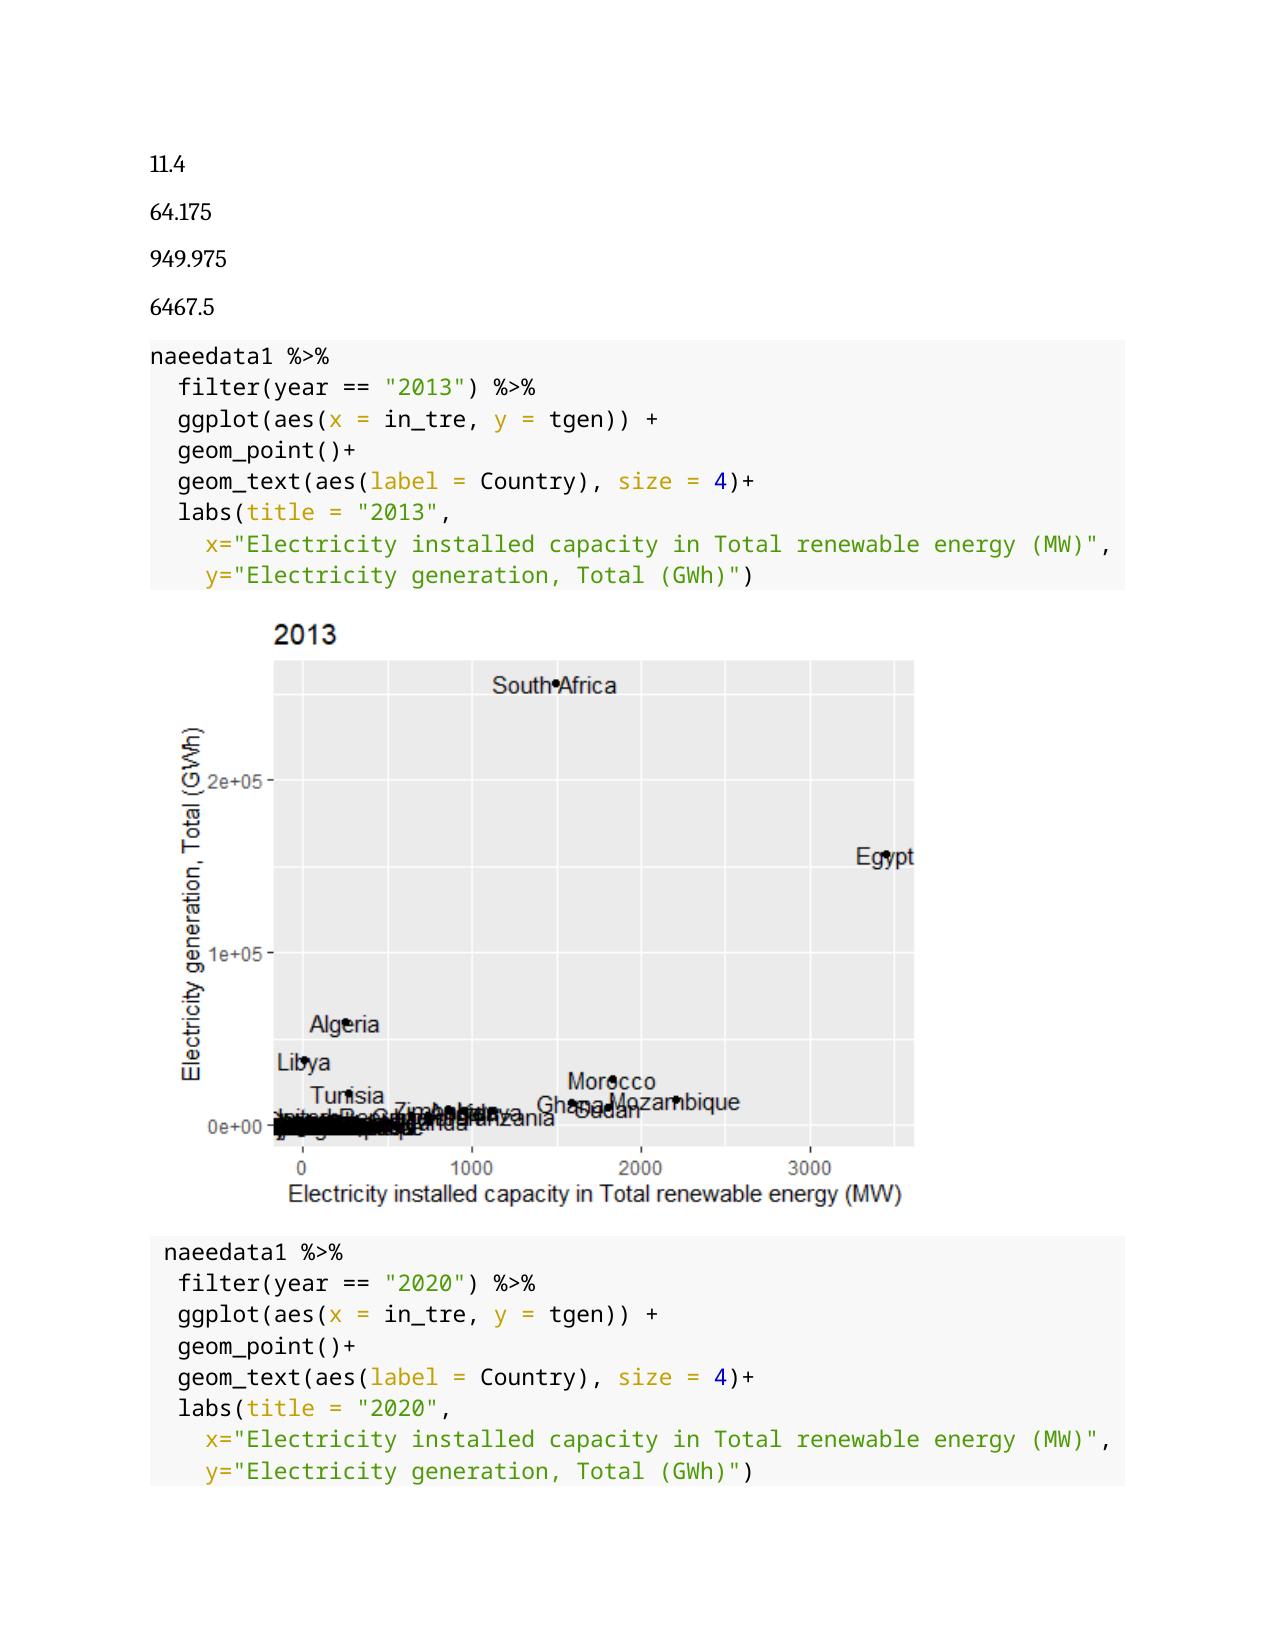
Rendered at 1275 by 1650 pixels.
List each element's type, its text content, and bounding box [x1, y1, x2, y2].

text 949.975 [150, 245, 1125, 274]
text 6467.5 [150, 292, 1125, 321]
picture [168, 610, 927, 1218]
text naeedata1 %>% filter(year == "2013") %>% ggplot(aes(x = in_tre, y = tgen)) + geom_point()+ geom_text(aes(label = Country), size = 4)+ labs(title = "2013", x="Electricity installed capacity in Total renewable energy (MW)", y="Electricity generation, Total (GWh)") [150, 340, 1125, 590]
text naeedata1 %>% filter(year == "2020") %>% ggplot(aes(x = in_tre, y = tgen)) + geom_point()+ geom_text(aes(label = Country), size = 4)+ labs(title = "2020", x="Electricity installed capacity in Total renewable energy (MW)", y="Electricity generation, Total (GWh)") [150, 1236, 1125, 1486]
text 11.4 [150, 150, 1125, 179]
text 64.175 [150, 197, 1125, 226]
